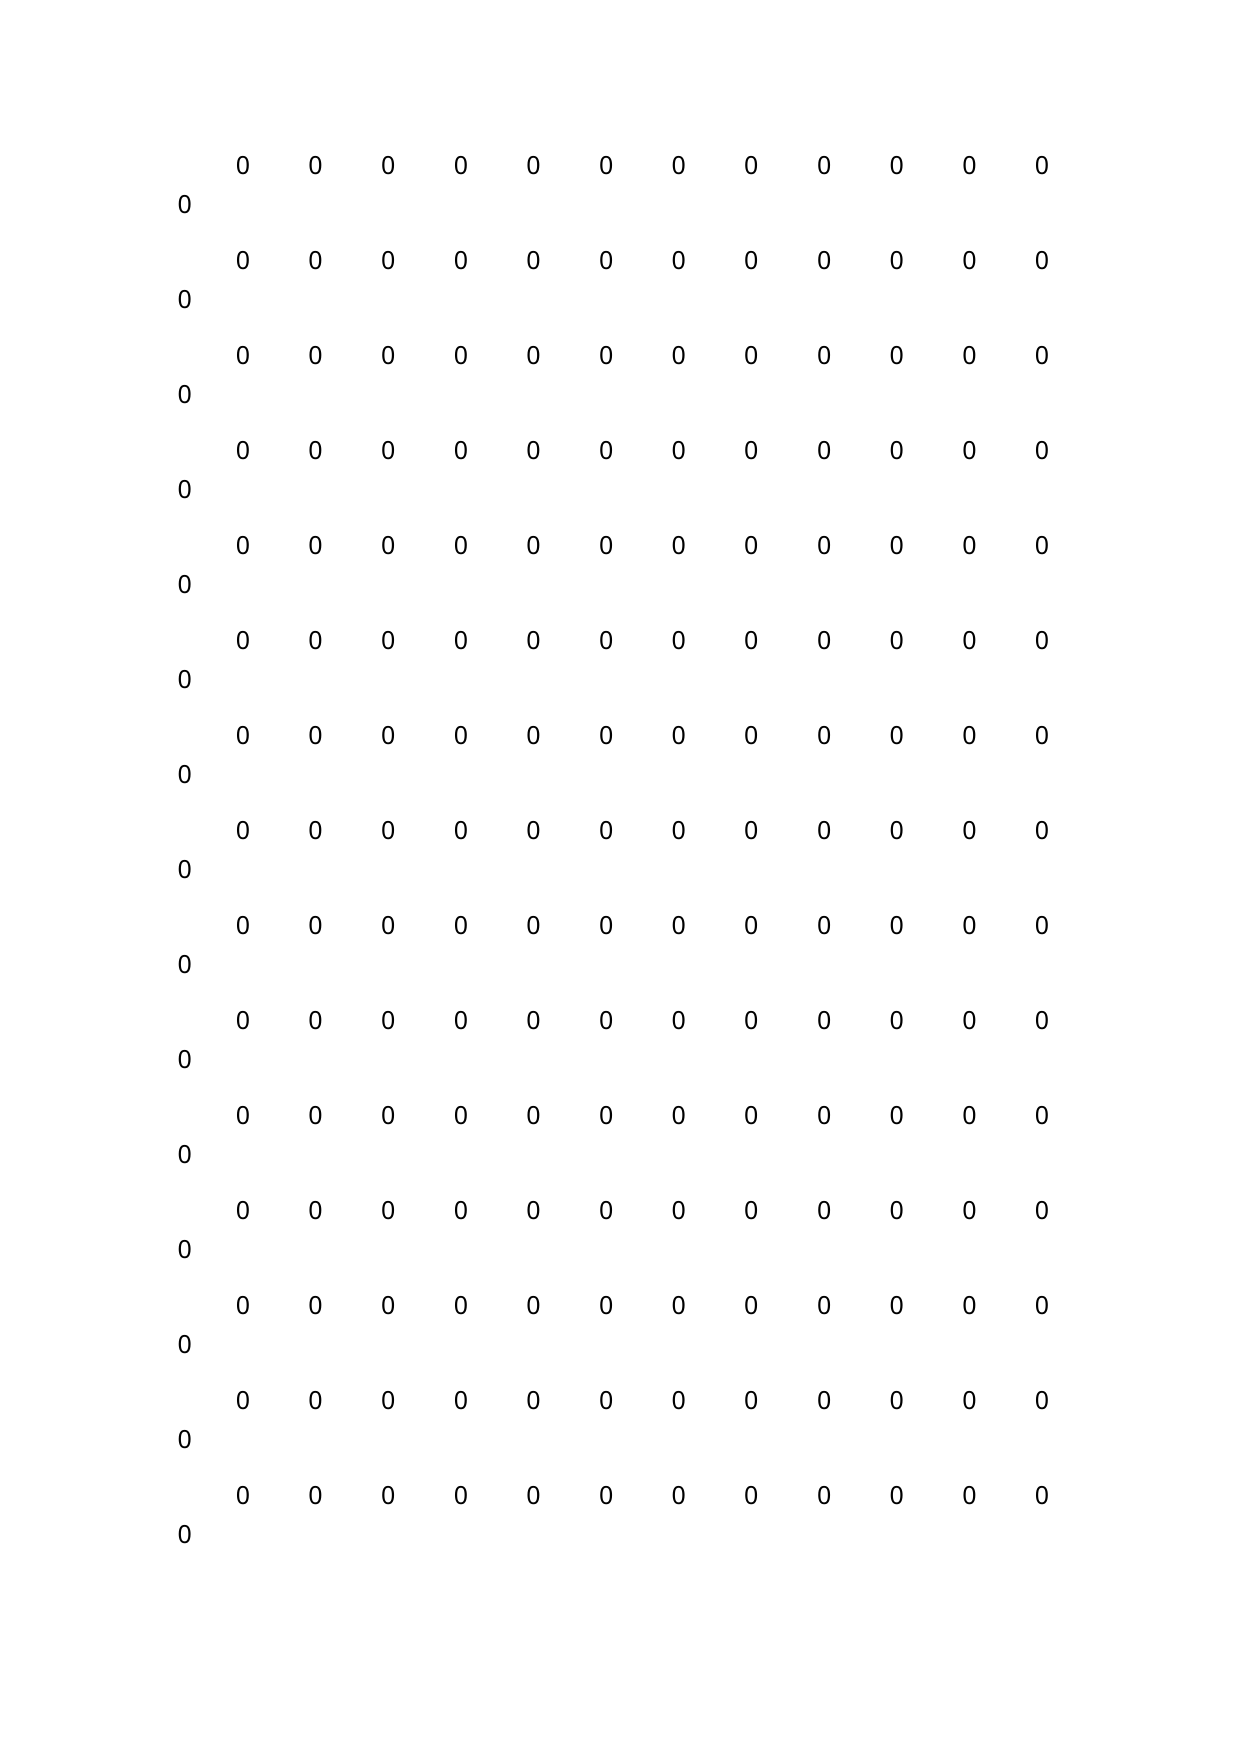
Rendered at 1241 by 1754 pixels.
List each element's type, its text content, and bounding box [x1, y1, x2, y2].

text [177, 1478, 1063, 1551]
text 0 0 0 0 0 0 0 0 0 0 0 0 0 [177, 813, 1063, 886]
text 0 0 0 0 0 0 0 0 0 0 0 0 0 [177, 908, 1063, 981]
text 0 0 0 0 0 0 0 0 0 0 0 0 0 [177, 433, 1063, 506]
text 0 0 0 0 0 0 0 0 0 0 0 0 0 [177, 1003, 1063, 1076]
text 0 0 0 0 0 0 0 0 0 0 0 0 0 [177, 338, 1063, 411]
text 0 0 0 0 0 0 0 0 0 0 0 0 0 [177, 1383, 1063, 1456]
text 0 0 0 0 0 0 0 0 0 0 0 0 0 [177, 243, 1063, 316]
text 0 0 0 0 0 0 0 0 0 0 0 0 0 [177, 1193, 1063, 1266]
text 0 0 0 0 0 0 0 0 0 0 0 0 0 [177, 718, 1063, 791]
text 0 0 0 0 0 0 0 0 0 0 0 0 0 [177, 1098, 1063, 1171]
text 0 0 0 0 0 0 0 0 0 0 0 0 0 [177, 1288, 1063, 1361]
text 0 0 0 0 0 0 0 0 0 0 0 0 0 [177, 528, 1063, 601]
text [177, 148, 1063, 221]
text 0 0 0 0 0 0 0 0 0 0 0 0 0 [177, 623, 1063, 696]
